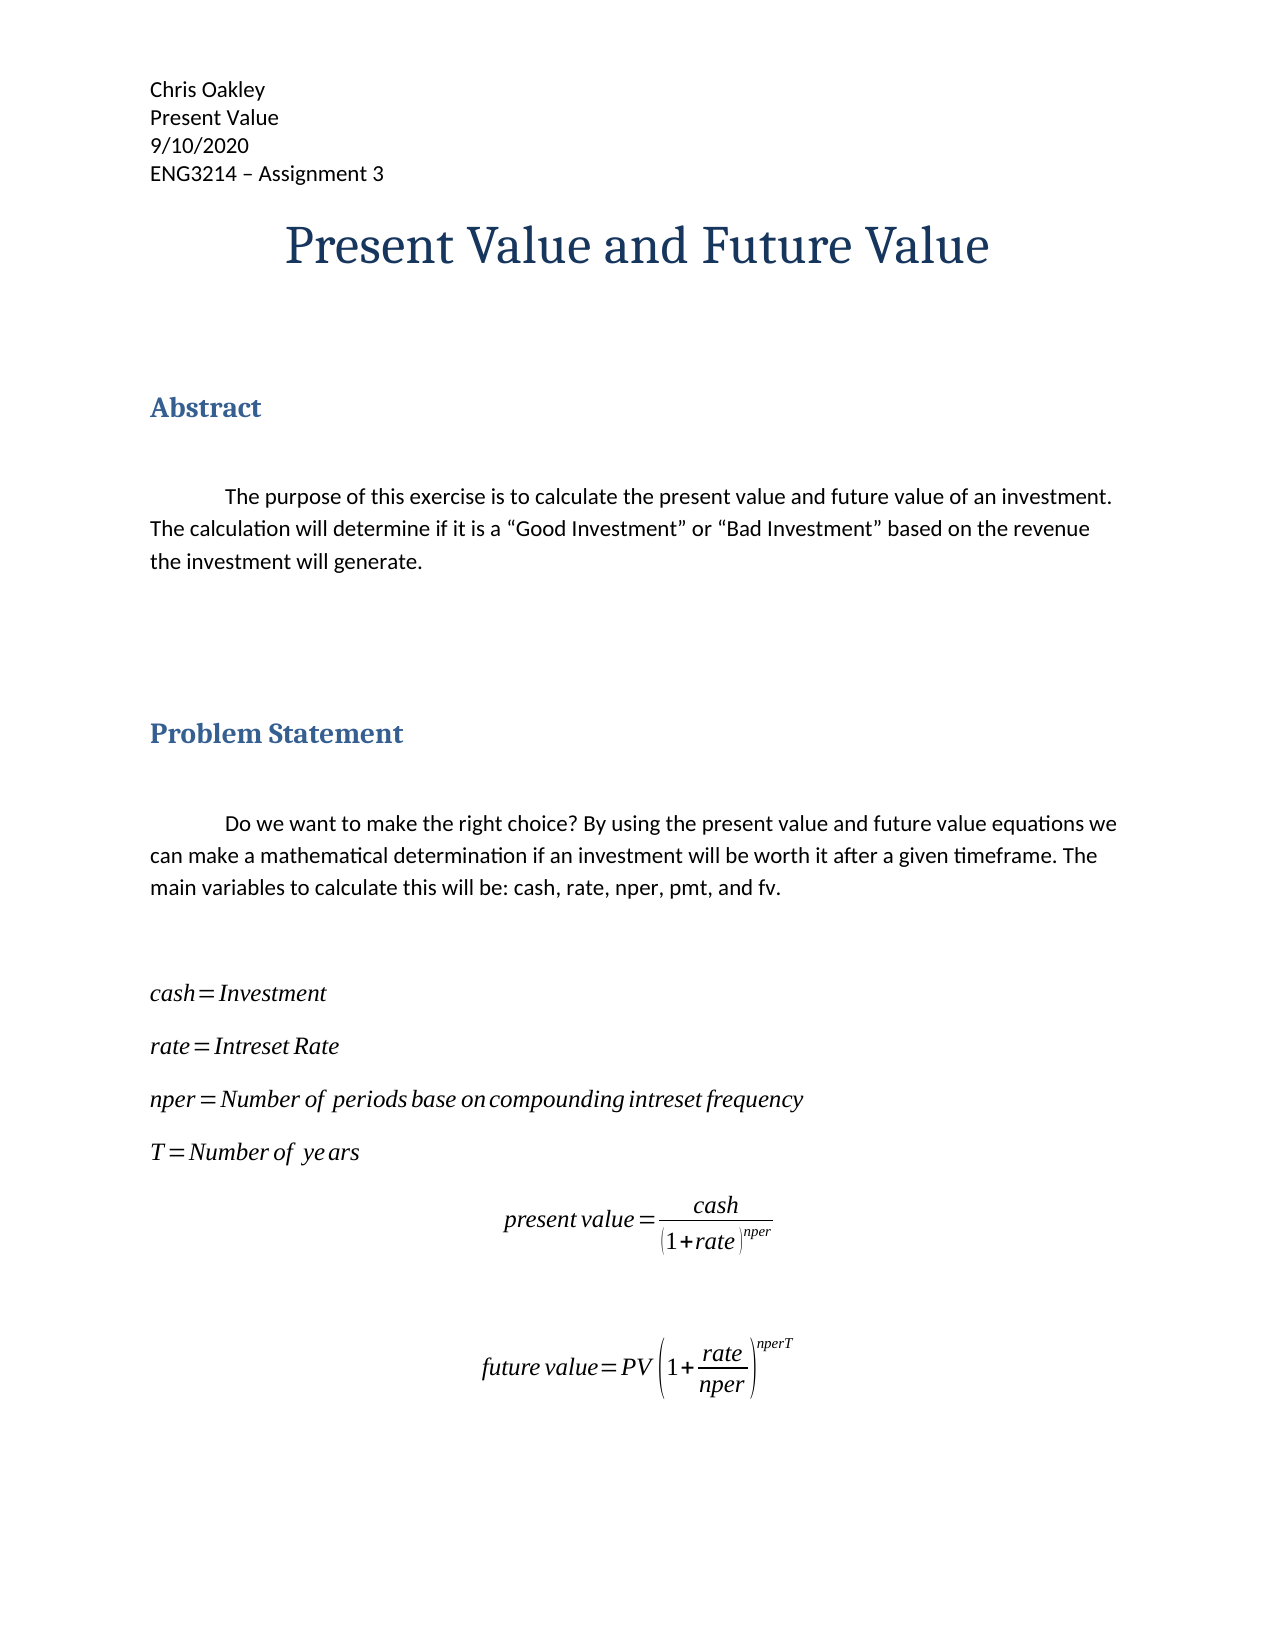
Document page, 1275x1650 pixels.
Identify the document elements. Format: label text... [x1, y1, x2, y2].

subtitle Problem Statement [150, 717, 1125, 751]
text Do we want to make the right choice? By using the present value and future value equations we can make a mathematical determination if an investment will be worth it after a given timeframe. The main variables to calculate this will be: cash, rate, nper, pmt, and fv. [150, 809, 1125, 901]
text The purpose of this exercise is to calculate the present value and future value of an investment. The calculation will determine if it is a “Good Investment” or “Bad Investment” based on the revenue the investment will generate. [150, 482, 1125, 575]
title Present Value and Future Value [150, 215, 1125, 277]
subtitle Abstract [150, 391, 1125, 424]
